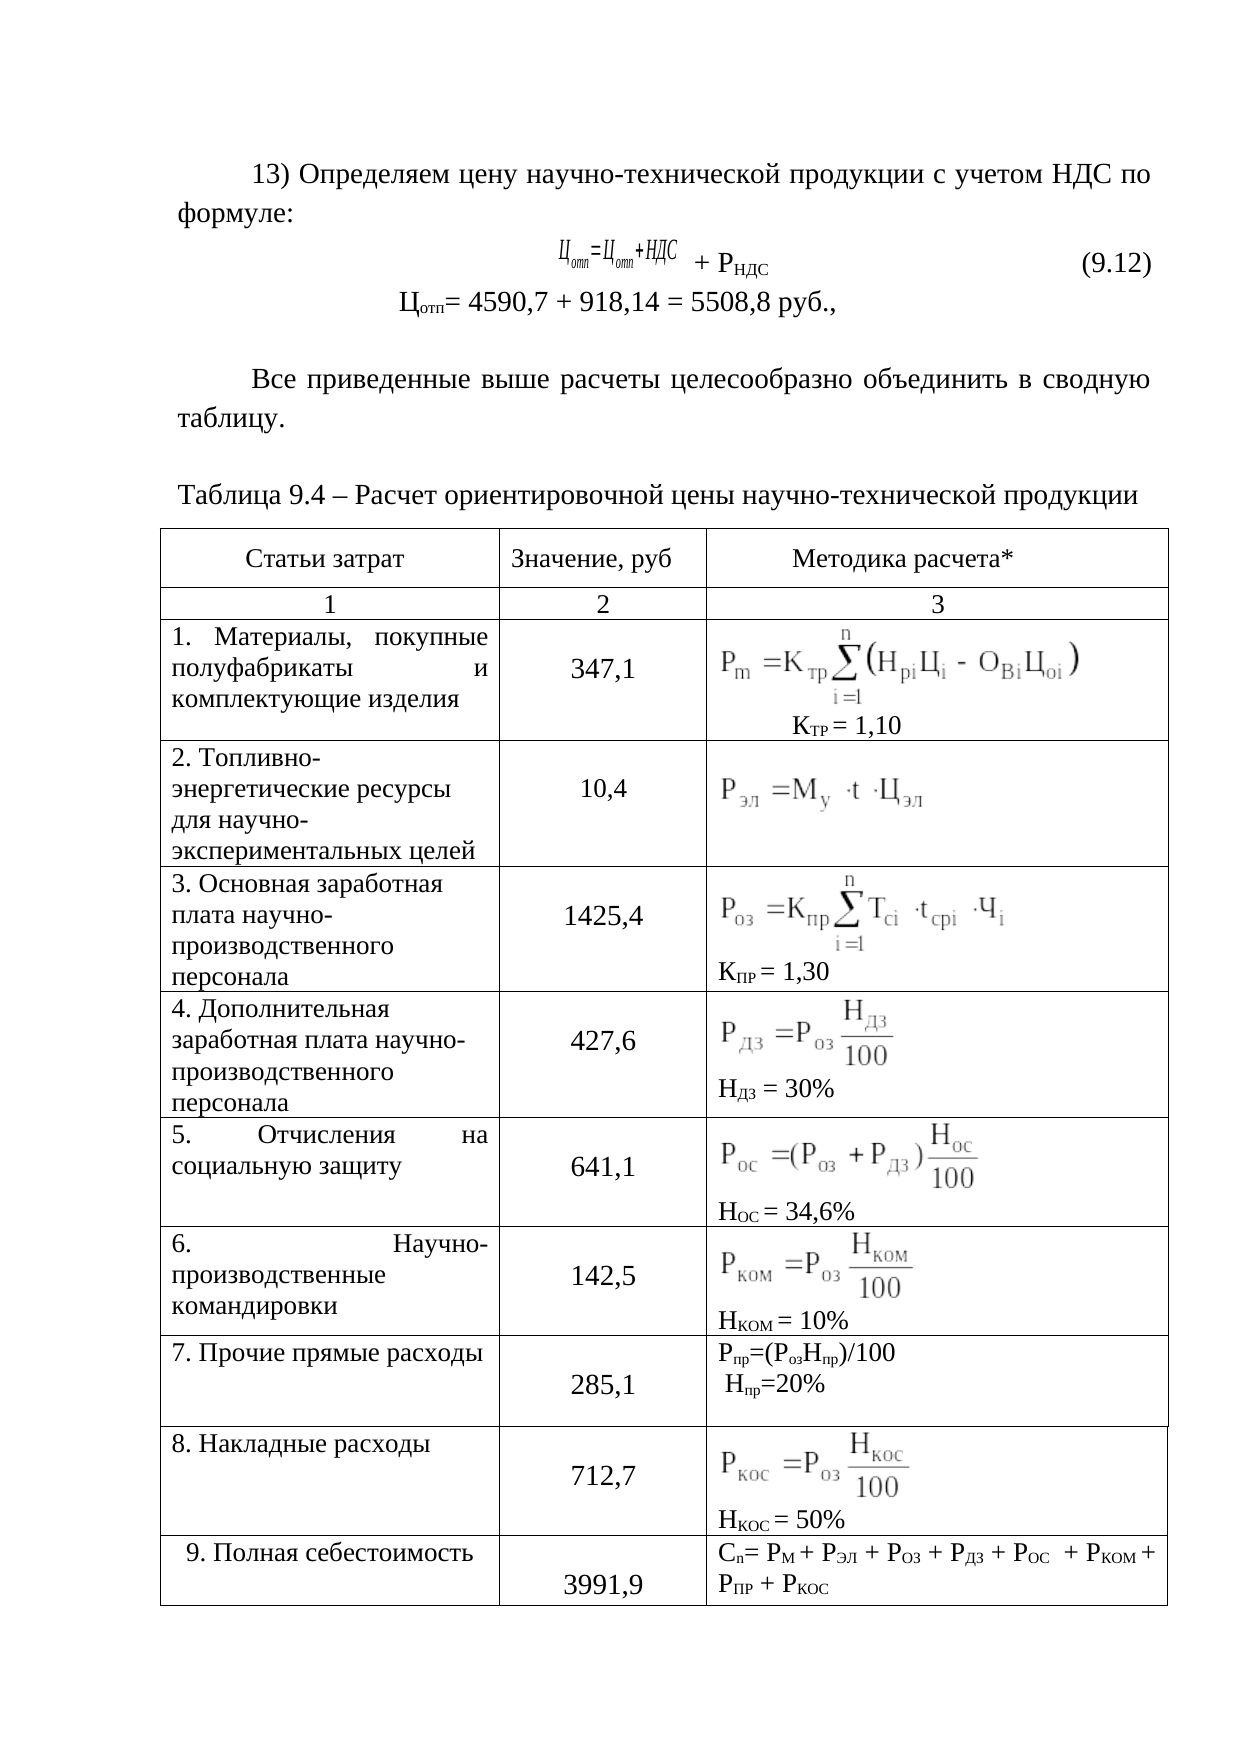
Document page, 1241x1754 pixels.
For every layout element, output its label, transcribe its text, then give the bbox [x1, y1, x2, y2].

table_cell 142,5 [500, 1227, 706, 1335]
table_header Методика расчета* [707, 529, 1168, 587]
table_cell НКОС = 50% [707, 1427, 1167, 1535]
text Все приведенные выше расчеты целесообразно объединить в сводную таблицу. [177, 361, 1152, 433]
table_cell 2 [500, 588, 706, 619]
table_cell 3991,9 [500, 1536, 706, 1605]
table_cell 1 [161, 588, 499, 619]
table_cell 5. Отчисления на социальную защиту [161, 1118, 499, 1226]
table_cell 1425,4 [500, 867, 706, 991]
table_cell 7. Прочие прямые расходы [161, 1336, 499, 1426]
text Цотп= 4590,7 + 918,14 = 5508,8 руб., [325, 284, 1152, 318]
text 13) Определяем цену научно-технической продукции с учетом НДС по формуле: [177, 157, 1152, 229]
text + РНДС (9.12) [177, 234, 1152, 279]
table_header Статьи затрат [161, 529, 499, 587]
text Таблица 9.4 – Расчет ориентировочной цены научно-технической продукции [177, 477, 1152, 510]
table_cell НКОМ = 10% [707, 1227, 1168, 1335]
table_cell 285,1 [500, 1336, 706, 1426]
table_cell 3 [707, 588, 1168, 619]
table_cell Рпр=(РозНпр)/100 Нпр=20% [707, 1336, 1168, 1426]
table_cell КТР = 1,10 [707, 620, 1168, 740]
table_cell 347,1 [500, 620, 706, 740]
table_cell НДЗ = 30% [707, 992, 1168, 1117]
table_cell 9. Полная себестоимость [161, 1536, 499, 1605]
table_cell 4. Дополнительная заработная плата научно-производственного персонала [161, 992, 499, 1117]
table_cell [707, 741, 1168, 866]
table_cell 2. Топливно-энергетические ресурсы для научно-экспериментальных целей [161, 741, 499, 866]
table_cell 1. Материалы, покупные полуфабрикаты и комплектующие изделия [161, 620, 499, 740]
table_header Значение, руб [500, 529, 706, 587]
table_cell КПР = 1,30 [707, 867, 1168, 991]
table_cell 6. Научно-производственные командировки [161, 1227, 499, 1335]
table_cell НОС = 34,6% [707, 1118, 1168, 1226]
table_cell 3. Основная заработная плата научно-производственного персонала [161, 867, 499, 991]
table_cell 712,7 [500, 1427, 706, 1535]
table_cell 10,4 [500, 741, 706, 866]
table_cell 427,6 [500, 992, 706, 1117]
table_cell Сn= РМ + РЭЛ + РОЗ + РДЗ + РОС + РКОМ + РПР + РКОС [707, 1536, 1167, 1605]
table_cell 641,1 [500, 1118, 706, 1226]
table_cell 8. Накладные расходы [161, 1427, 499, 1535]
